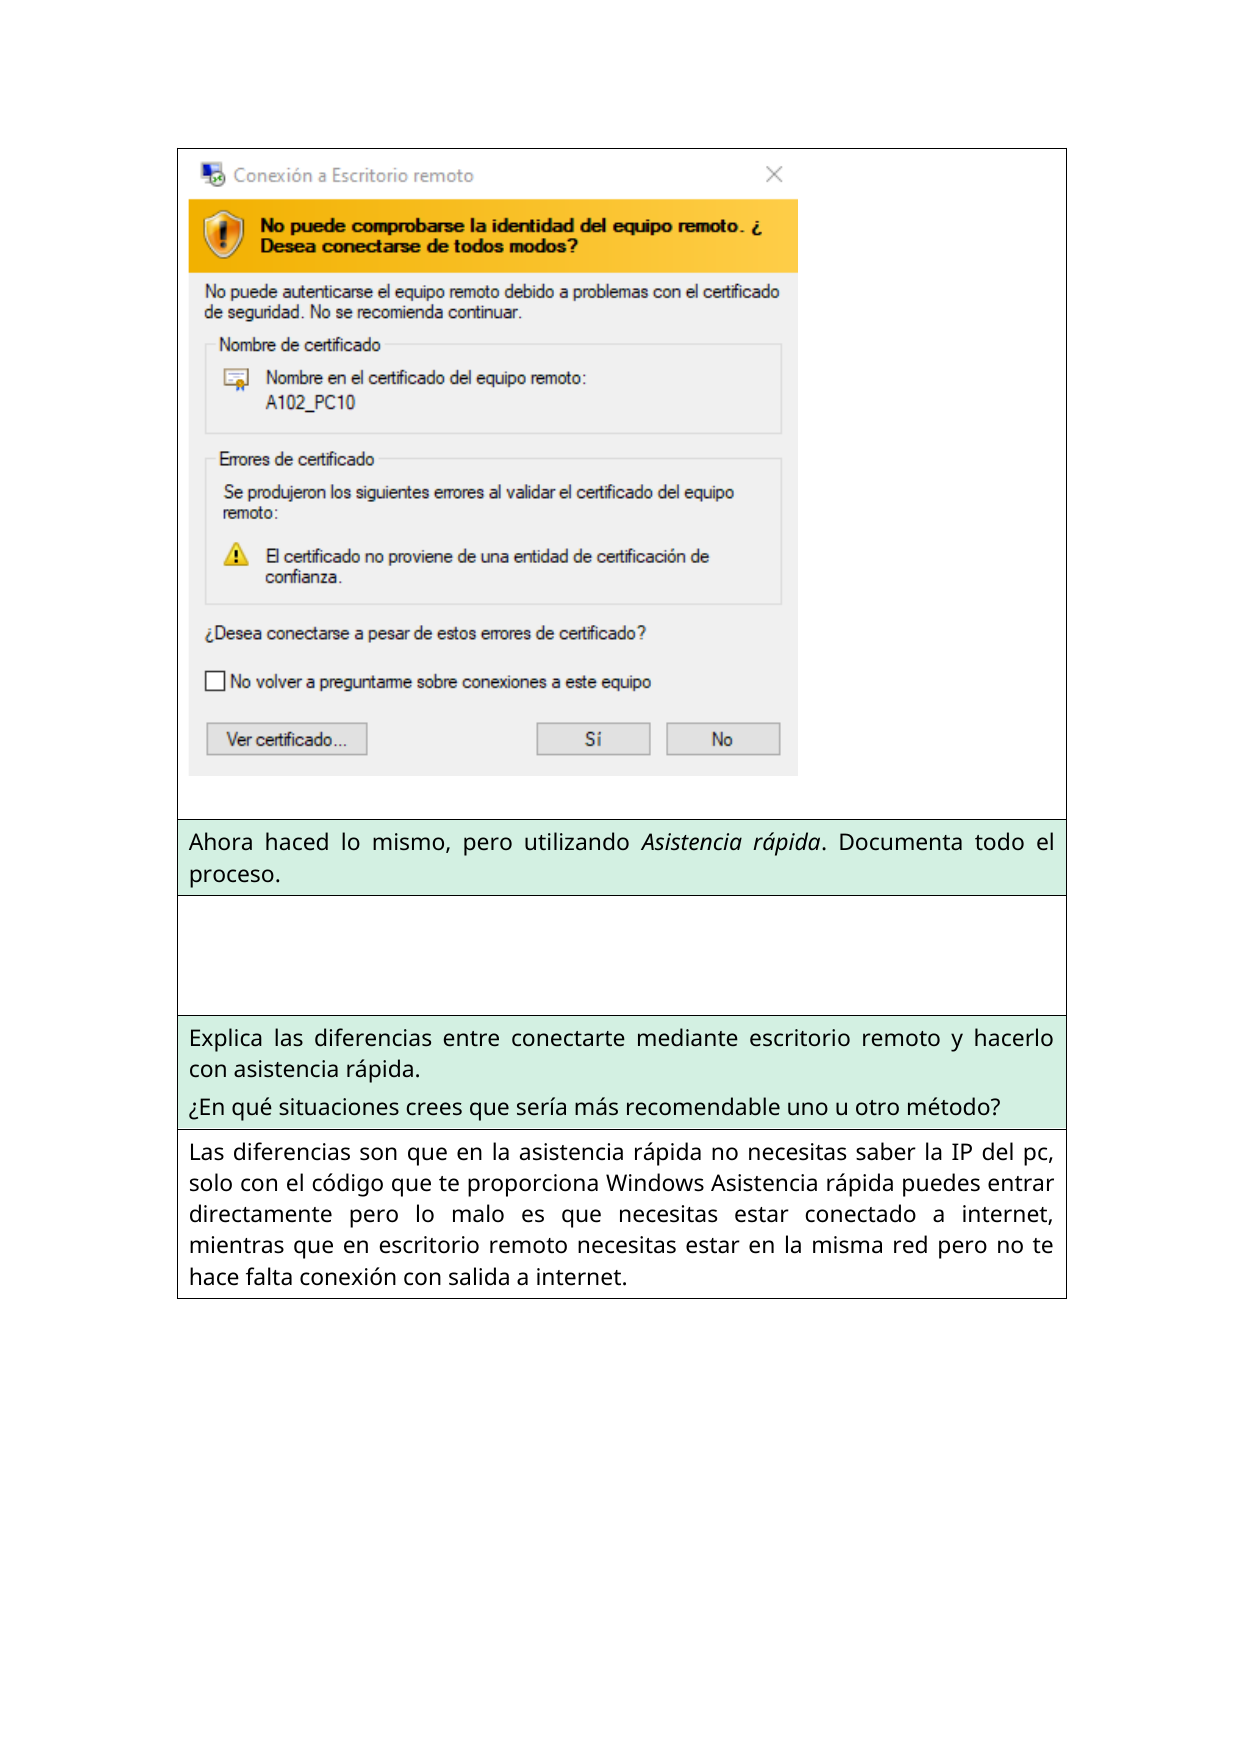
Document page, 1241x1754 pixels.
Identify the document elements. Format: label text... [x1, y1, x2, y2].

picture [188, 155, 798, 776]
table_cell Las diferencias son que en la asistencia rápida no necesitas saber la IP del pc, solo con el código que te proporciona Windows Asistencia rápida puedes entrar directamente pero lo malo es que necesitas estar conectado a internet, mientras que en escritorio remoto necesitas estar en la misma red pero no te hace falta conexión con salida a internet. [178, 1130, 1066, 1298]
table_cell Explica las diferencias entre conectarte mediante escritorio remoto y hacerlo con asistencia rápida. ¿En qué situaciones crees que sería más recomendable uno u otro método? [178, 1016, 1066, 1128]
table_cell [178, 896, 1066, 1015]
table_cell Ahora haced lo mismo, pero utilizando Asistencia rápida. Documenta todo el proceso. [178, 820, 1066, 895]
table_cell 1º Buscamos en la barra de buscador conexión a escritorio remoto. A continuación, escribimos la IP a la que nos vamos a conectar (en mostrar opciones podemos predefinir el usuario al que vamos a conectarnos) le damos a conectar. [178, 149, 1066, 819]
